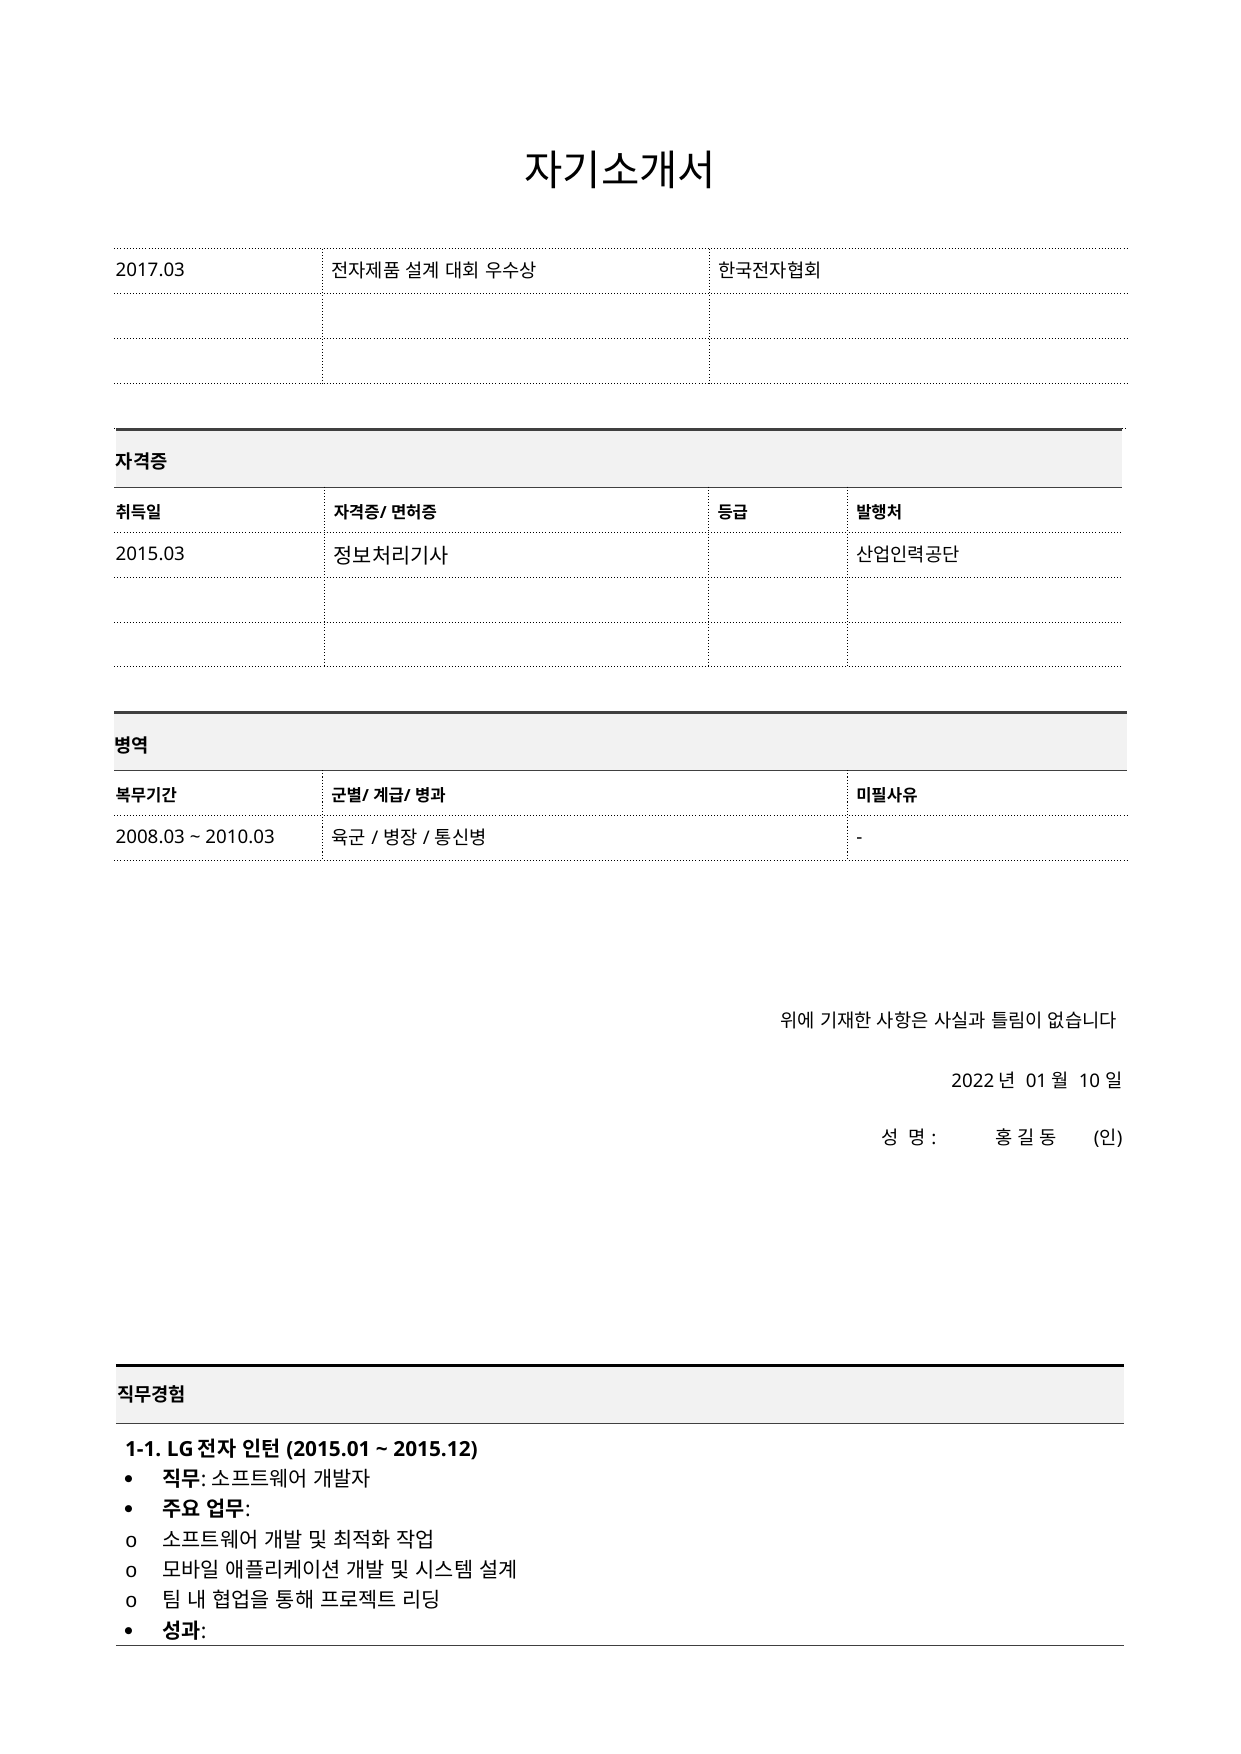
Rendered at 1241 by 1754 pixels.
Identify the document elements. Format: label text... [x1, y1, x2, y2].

table_header 직무경험 [116, 1367, 1124, 1423]
text 성 명 : 홍 길 동 (인) [118, 1123, 1122, 1150]
table_cell - [847, 815, 1127, 860]
table_cell [114, 621, 324, 666]
table_cell [323, 338, 709, 383]
table_cell 자격증/ 면허증 [325, 488, 708, 532]
table_cell [709, 338, 1127, 383]
table_cell [114, 338, 322, 383]
table_cell 취득일 [114, 488, 324, 532]
table_cell [847, 621, 1122, 666]
table_cell 한국전자협회 [709, 248, 1127, 293]
table_cell 군별/ 계급/ 병과 [323, 771, 847, 815]
table_cell [709, 532, 847, 576]
text 위에 기재한 사항은 사실과 틀림이 없습니다 [118, 1006, 1117, 1033]
table_cell 정보처리기사 [325, 532, 708, 576]
table_cell 자격증 [116, 431, 1122, 487]
table_cell [114, 293, 322, 338]
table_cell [116, 1424, 1124, 1644]
table_cell 2008.03 ~ 2010.03 [114, 815, 322, 860]
table_cell 2017.03 [114, 248, 322, 293]
table_cell 복무기간 [114, 771, 322, 815]
table_cell [847, 576, 1122, 621]
table_cell 미필사유 [847, 771, 1127, 815]
table_cell 병역 [114, 714, 1127, 770]
table_cell 전자제품 설계 대회 우수상 [323, 248, 709, 293]
table_cell [325, 621, 708, 666]
table_cell [709, 293, 1127, 338]
table_cell 발행처 [847, 488, 1122, 532]
table_cell [709, 621, 847, 666]
table_cell [325, 576, 708, 621]
table_cell [114, 383, 1127, 428]
table_cell [114, 666, 1122, 711]
table_cell 육군 / 병장 / 통신병 [323, 815, 847, 860]
table_cell 산업인력공단 [847, 532, 1122, 576]
table_cell [114, 576, 324, 621]
text 2022년 01월 10 일 [118, 1066, 1122, 1093]
table_cell [323, 293, 709, 338]
table_cell [709, 576, 847, 621]
table_cell 등급 [709, 488, 847, 532]
table_cell 2015.03 [114, 532, 324, 576]
